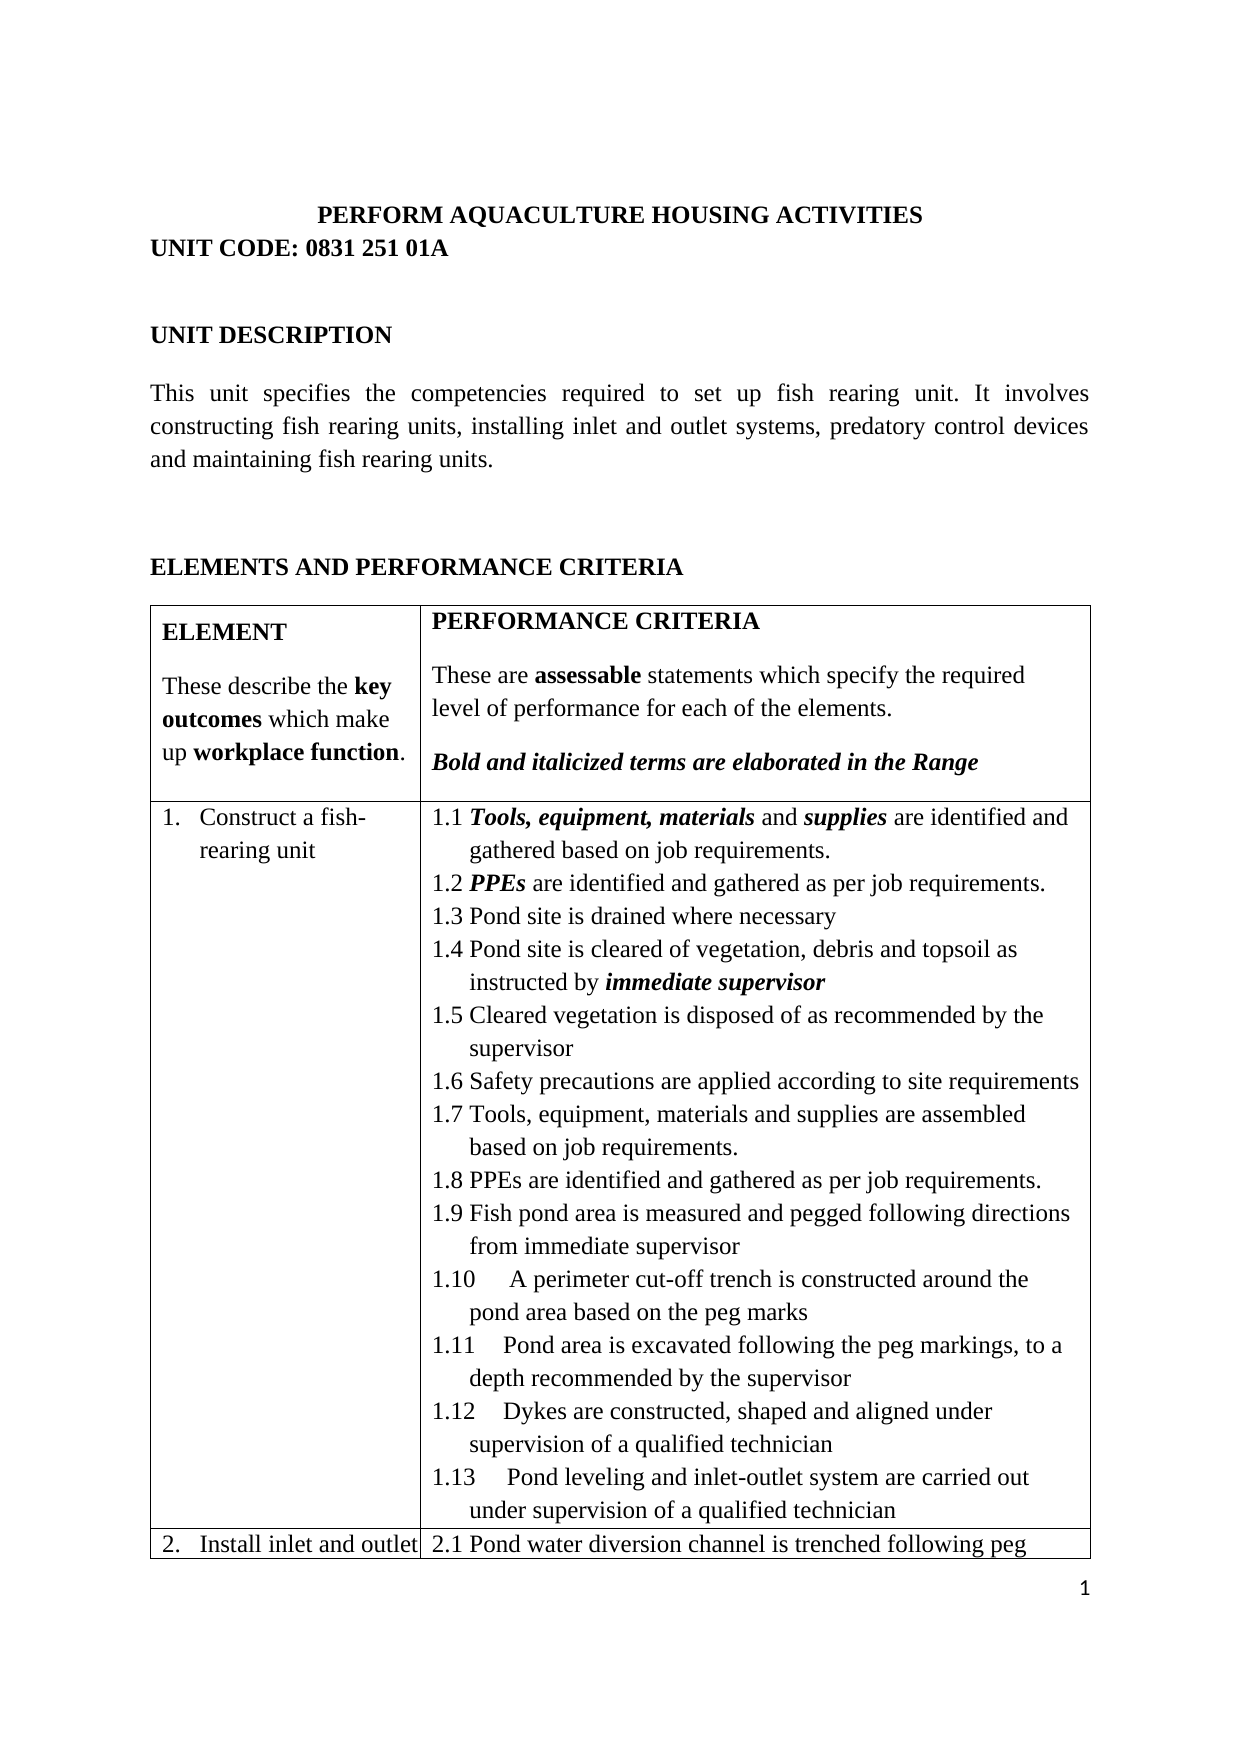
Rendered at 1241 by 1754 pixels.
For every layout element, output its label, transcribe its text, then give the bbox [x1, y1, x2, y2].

text This unit specifies the competencies required to set up fish rearing unit. It involves constructing fish rearing units, installing inlet and outlet systems, predatory control devices and maintaining fish rearing units. [150, 378, 1090, 473]
text UNIT DESCRIPTION [150, 320, 1090, 348]
text ELEMENTS AND PERFORMANCE CRITERIA [150, 552, 1090, 580]
text UNIT CODE: 0831 251 01A [150, 233, 1090, 262]
subtitle PERFORM AQUACULTURE HOUSING ACTIVITIES [150, 200, 1090, 229]
table_header PERFORMANCE CRITERIA These are assessable statements which specify the required level of performance for each of the elements. Bold and italicized terms are elaborated in the Range [421, 606, 1090, 801]
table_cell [151, 1529, 420, 1557]
table_header ELEMENT These describe the key outcomes which make up workplace function. [151, 606, 420, 801]
table_cell Tools, equipment, materials and supplies are identified and gathered based on job requirements. PPEs are identified and gathered as per job requirements. Pond site is drained where necessary Pond site is cleared of vegetation, debris and topsoil as instructed by immediate supervisor Cleared vegetation is disposed of as recommended by the supervisor Safety precautions are applied according to site requirements Tools, equipment, materials and supplies are assembled based on job requirements. PPEs are identified and gathered as per job requirements. Fish pond area is measured and pegged following directions from immediate supervisor A perimeter cut-off trench is constructed around the pond area based on the peg marks Pond area is excavated following the peg markings, to a depth recommended by the supervisor Dykes are constructed, shaped and aligned under supervision of a qualified technician Pond leveling and inlet-outlet system are carried out under supervision of a qualified technician [421, 802, 1090, 1528]
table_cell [421, 1529, 1090, 1557]
table_cell Construct a fish-rearing unit [151, 802, 420, 1528]
